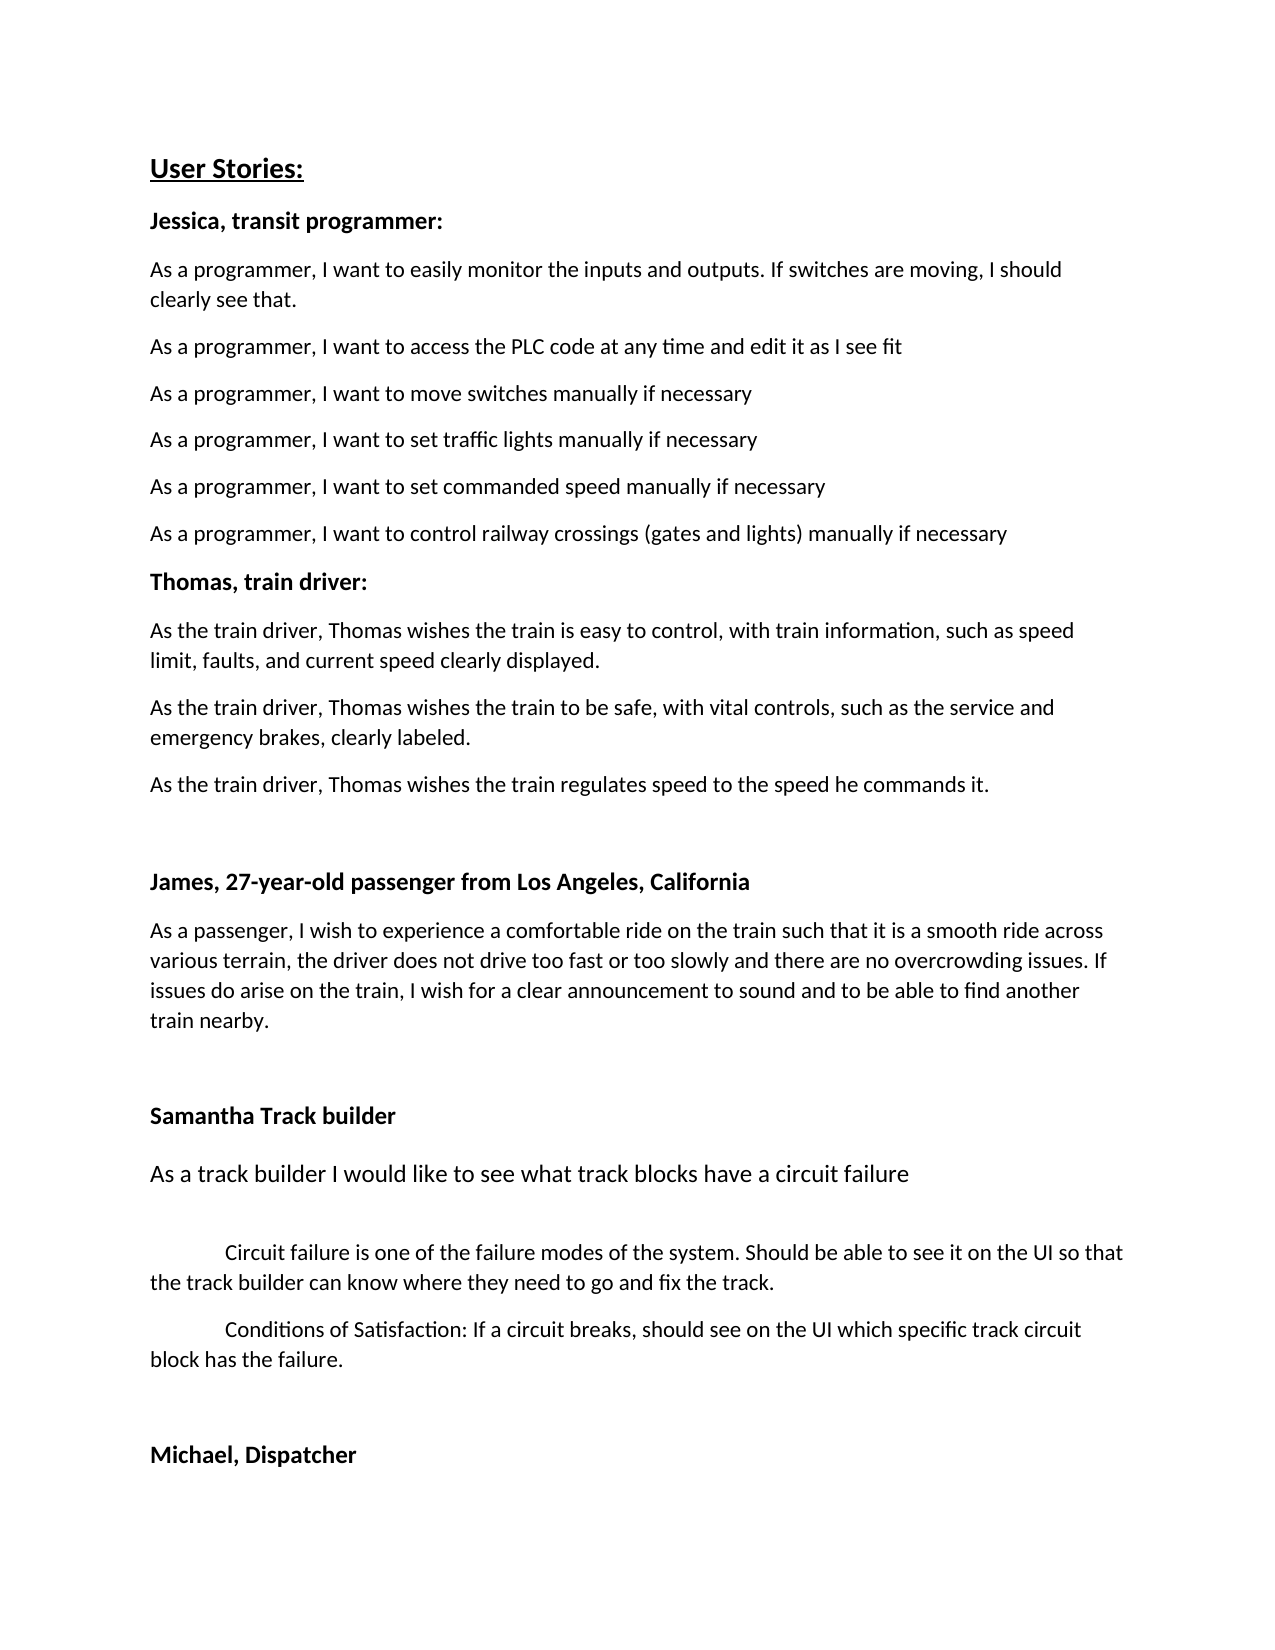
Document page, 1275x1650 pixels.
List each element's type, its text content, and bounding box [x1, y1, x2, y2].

text As a programmer, I want to access the PLC code at any time and edit it as I see fit [150, 332, 1125, 360]
text As a passenger, I wish to experience a comfortable ride on the train such that it is a smooth ride across various terrain, the driver does not drive too fast or too slowly and there are no overcrowding issues. If issues do arise on the train, I wish for a clear announcement to sound and to be able to find another train nearby. [150, 916, 1125, 1034]
text User Stories: [150, 150, 1125, 186]
text Michael, Dispatcher [150, 1439, 1125, 1469]
text Circuit failure is one of the failure modes of the system. Should be able to see it on the UI so that the track builder can know where they need to go and fix the track. [150, 1238, 1125, 1296]
subtitle As a track builder I would like to see what track blocks have a circuit failure [150, 1158, 1125, 1189]
text James, 27-year-old passenger from Los Angeles, California [150, 866, 1125, 897]
text As a programmer, I want to move switches manually if necessary [150, 379, 1125, 407]
text As a programmer, I want to easily monitor the inputs and outputs. If switches are moving, I should clearly see that. [150, 255, 1125, 313]
text Samantha Track builder [150, 1100, 1125, 1131]
text As a programmer, I want to control railway crossings (gates and lights) manually if necessary [150, 519, 1125, 547]
text As the train driver, Thomas wishes the train is easy to control, with train information, such as speed limit, faults, and current speed clearly displayed. [150, 616, 1125, 674]
text As the train driver, Thomas wishes the train regulates speed to the speed he commands it. [150, 770, 1125, 798]
text Jessica, transit programmer: [150, 205, 1125, 236]
text As the train driver, Thomas wishes the train to be safe, with vital controls, such as the service and emergency brakes, clearly labeled. [150, 693, 1125, 751]
text As a programmer, I want to set commanded speed manually if necessary [150, 472, 1125, 500]
text Conditions of Satisfaction: If a circuit breaks, should see on the UI which specific track circuit block has the failure. [150, 1315, 1125, 1373]
text Thomas, train driver: [150, 566, 1125, 597]
text As a programmer, I want to set traffic lights manually if necessary [150, 426, 1125, 453]
